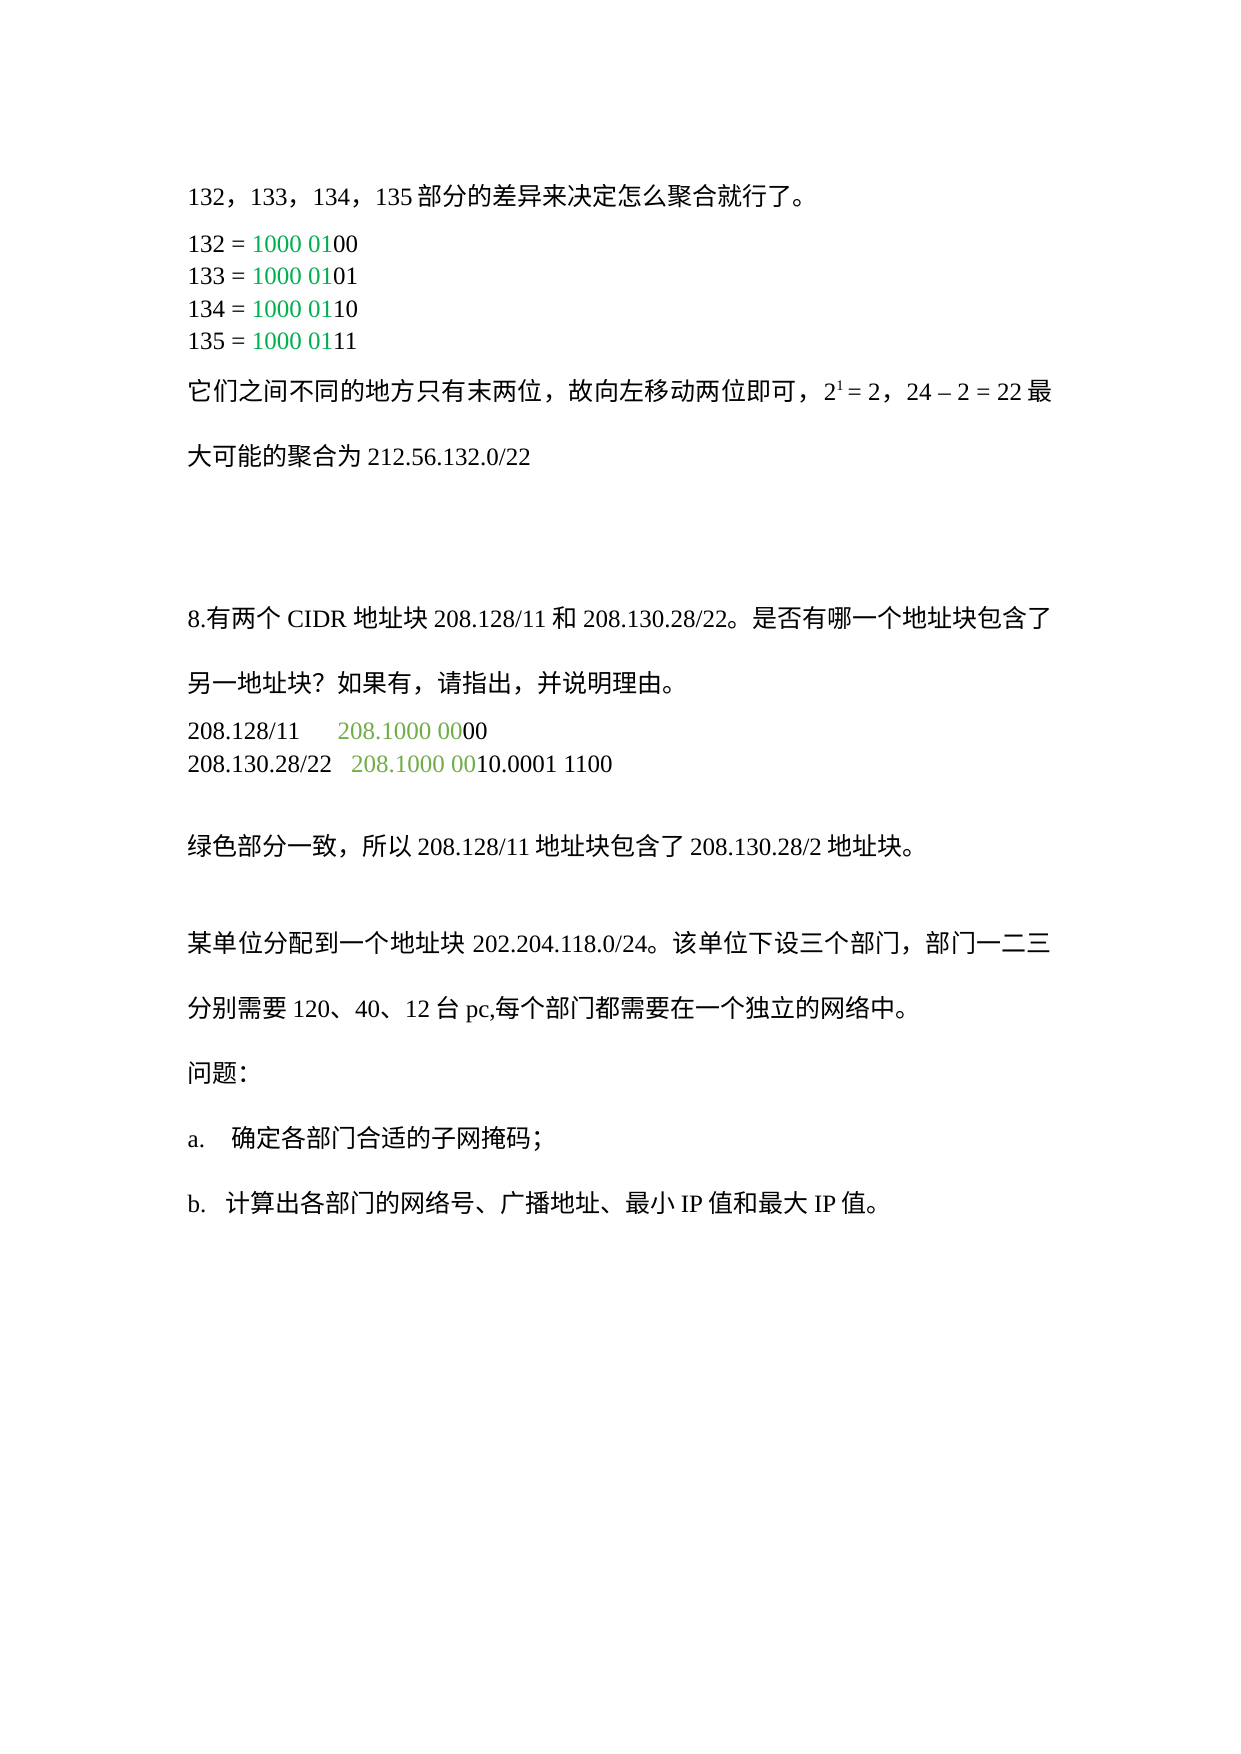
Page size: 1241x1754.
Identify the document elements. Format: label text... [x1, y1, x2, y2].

text 133 = 1000 0101 [187, 259, 1053, 292]
text 绿色部分一致，所以208.128/11地址块包含了208.130.28/2地址块。 [187, 812, 1053, 877]
list 确定各部门合适的子网掩码； [187, 1104, 1053, 1169]
text 132 = 1000 0100 [187, 227, 1053, 259]
text 它们之间不同的地方只有末两位，故向左移动两位即可，21 = 2，24 – 2 = 22最大可能的聚合为212.56.132.0/22 [187, 357, 1053, 487]
text 208.130.28/22 208.1000 0010.0001 1100 [187, 747, 1053, 779]
text 208.128/11 208.1000 0000 [187, 714, 1053, 747]
list 计算出各部门的网络号、广播地址、最小 IP 值和最大 IP 值。 [187, 1169, 1053, 1234]
text 问题： [187, 1039, 1053, 1104]
text 134 = 1000 0110 [187, 292, 1053, 324]
text 某单位分配到一个地址块 202.204.118.0/24。该单位下设三个部门，部门一二三分别需要120、40、12台 pc,每个部门都需要在一个独立的网络中。 [187, 909, 1053, 1039]
text 8.有两个 CIDR 地址块 208.128/11 和 208.130.28/22。是否有哪一个地址块包含了另一地址块？如果有，请指出，并说明理由。 [187, 584, 1053, 714]
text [187, 162, 1053, 227]
text 135 = 1000 0111 [187, 324, 1053, 357]
